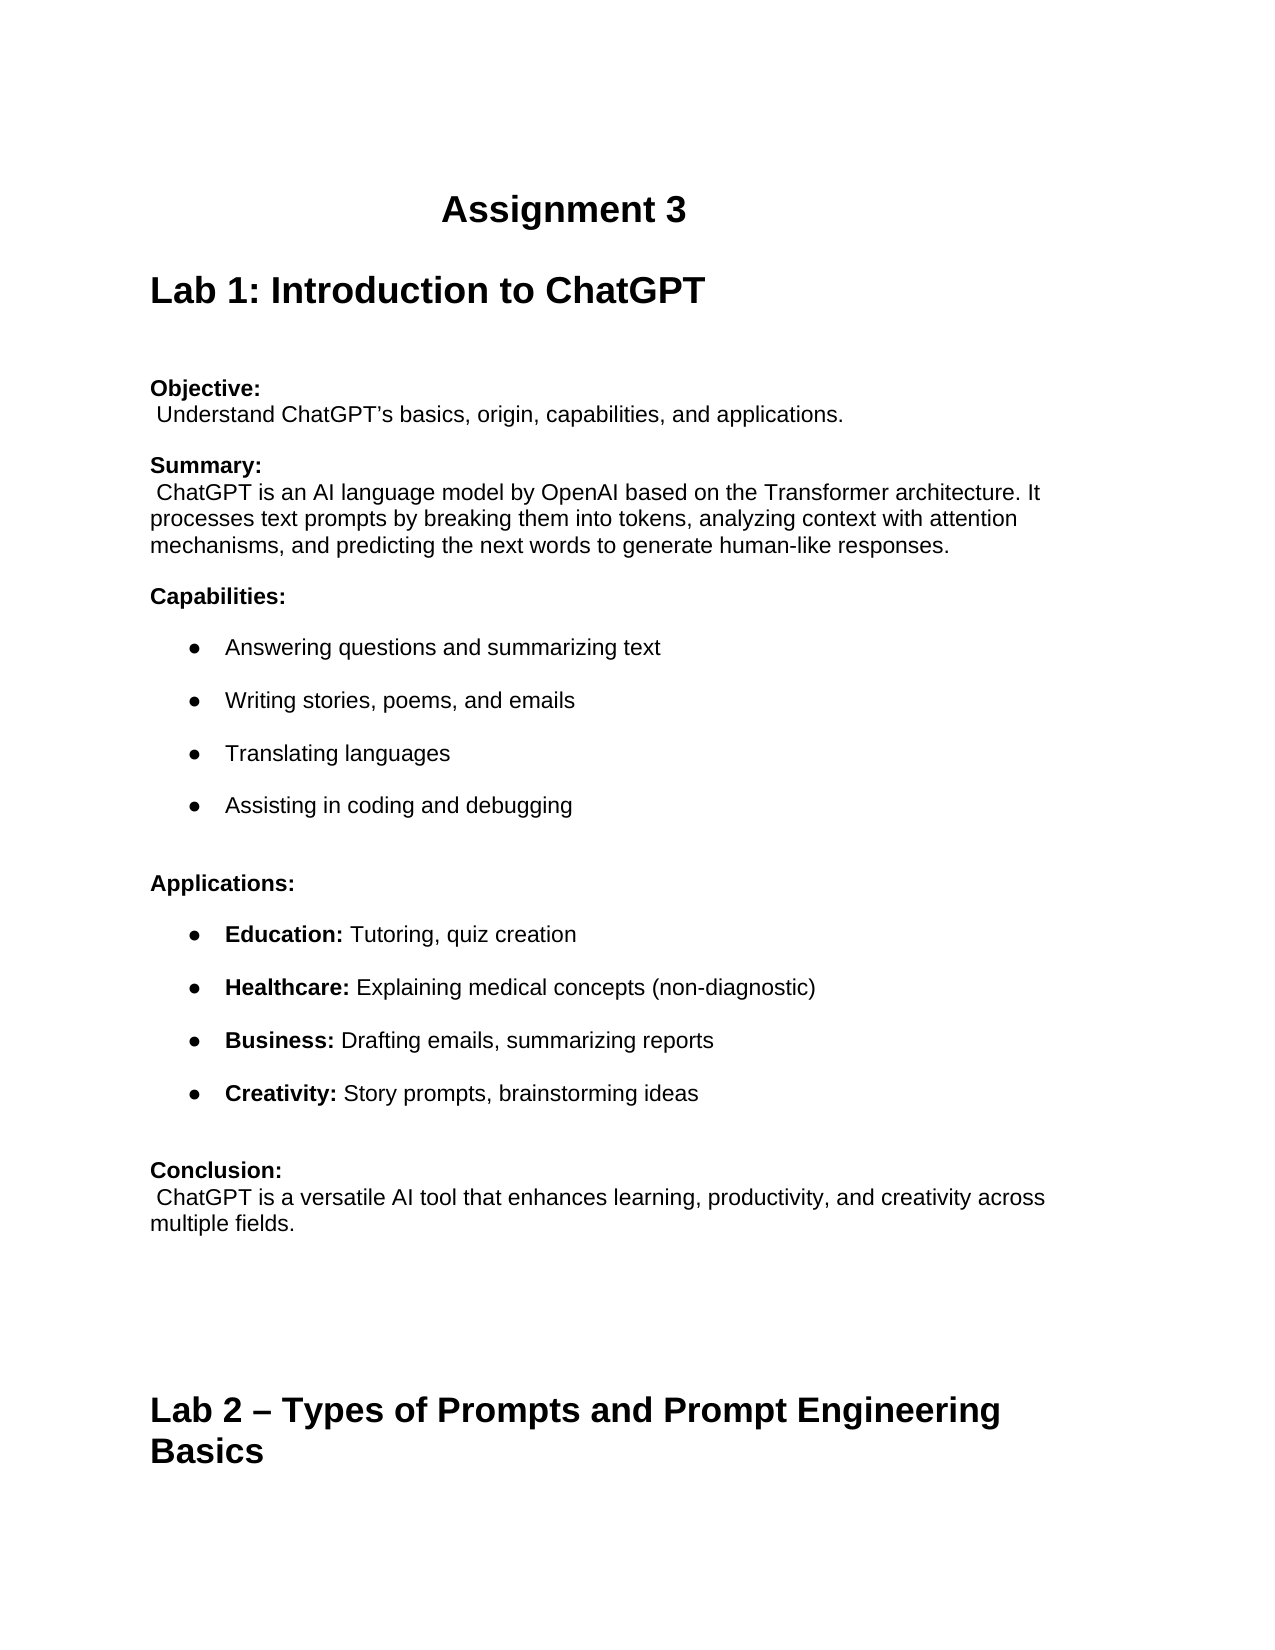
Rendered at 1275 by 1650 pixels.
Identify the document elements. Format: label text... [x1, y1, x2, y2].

text Conclusion: ChatGPT is a versatile AI tool that enhances learning, productivity, and creativity across multiple fields. [150, 1157, 1125, 1236]
list Healthcare: Explaining medical concepts (non-diagnostic) [187, 974, 1125, 1027]
text Objective: Understand ChatGPT’s basics, origin, capabilities, and applications. [150, 375, 1125, 427]
subtitle Lab 2 – Types of Prompts and Prompt Engineering Basics [150, 1389, 1125, 1471]
text Summary: ChatGPT is an AI language model by OpenAI based on the Transformer architecture. It processes text prompts by breaking them into tokens, analyzing context with attention mechanisms, and predicting the next words to generate human-like responses. [150, 452, 1125, 558]
list Assisting in coding and debugging [187, 792, 1125, 845]
list Answering questions and summarizing text [187, 634, 1125, 687]
text Capabilities: [150, 583, 1125, 609]
list Writing stories, poems, and emails [187, 687, 1125, 740]
list Education: Tutoring, quiz creation [187, 921, 1125, 974]
list Translating languages [187, 740, 1125, 792]
subtitle Assignment 3 [150, 187, 1125, 231]
text Applications: [150, 870, 1125, 896]
list Creativity: Story prompts, brainstorming ideas [187, 1079, 1125, 1132]
list Business: Drafting emails, summarizing reports [187, 1027, 1125, 1079]
subtitle Lab 1: Introduction to ChatGPT [150, 268, 1125, 311]
